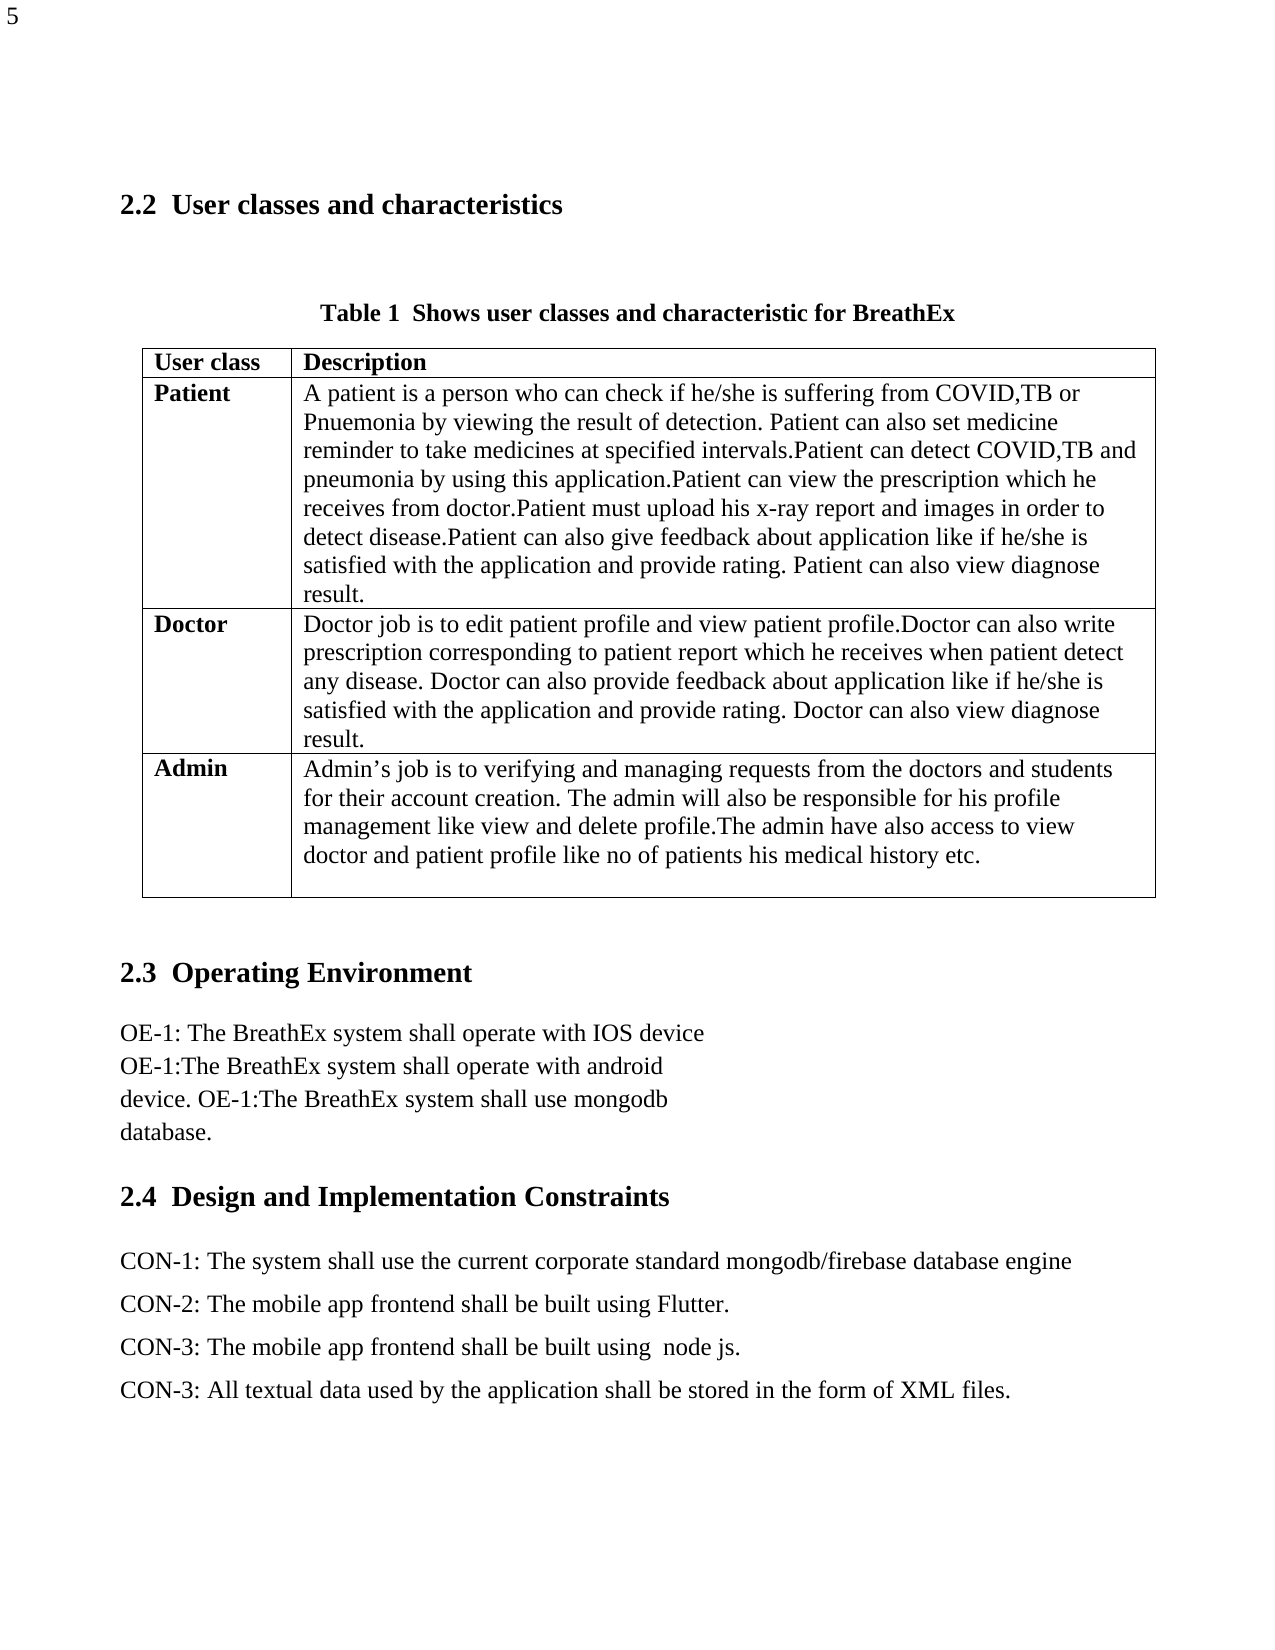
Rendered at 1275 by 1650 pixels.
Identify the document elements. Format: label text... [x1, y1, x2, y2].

table_header User class [143, 349, 291, 377]
table_cell A patient is a person who can check if he/she is suffering from COVID,TB or Pnuemonia by viewing the result of detection. Patient can also set medicine reminder to take medicines at specified intervals.Patient can detect COVID,TB and pneumonia by using this application.Patient can view the prescription which he receives from doctor.Patient must upload his x-ray report and images in order to detect disease.Patient can also give feedback about application like if he/she is satisfied with the application and provide rating. Patient can also view diagnose result. [292, 378, 1155, 608]
text CON-3: The mobile app frontend shall be built using node js. [120, 1332, 1231, 1361]
subtitle Design and Implementation Constraints [120, 1179, 1231, 1213]
text CON-3: All textual data used by the application shall be stored in the form of XML files. [120, 1375, 1231, 1404]
table_cell Admin [143, 754, 291, 897]
text Table 1 Shows user classes and characteristic for BreathEx [187, 298, 1088, 327]
subtitle Operating Environment [120, 956, 1231, 989]
text CON-1: The system shall use the current corporate standard mongodb/firebase database engine CON-2: The mobile app frontend shall be built using Flutter. [120, 1246, 1072, 1318]
table_cell Doctor job is to edit patient profile and view patient profile.Doctor can also write prescription corresponding to patient report which he receives when patient detect any disease. Doctor can also provide feedback about application like if he/she is satisfied with the application and provide rating. Doctor can also view diagnose result. [292, 609, 1155, 753]
table_header Description [292, 349, 1155, 377]
subtitle User classes and characteristics [120, 187, 1231, 220]
text OE-1: The BreathEx system shall operate with IOS device OE-1:The BreathEx system shall operate with android device. OE-1:The BreathEx system shall use mongodb database. [120, 1018, 741, 1146]
table_cell Admin’s job is to verifying and managing requests from the doctors and students for their account creation. The admin will also be responsible for his profile management like view and delete profile.The admin have also access to view doctor and patient profile like no of patients his medical history etc. [292, 754, 1155, 897]
table_cell Patient [143, 378, 291, 608]
table_cell Doctor [143, 609, 291, 753]
